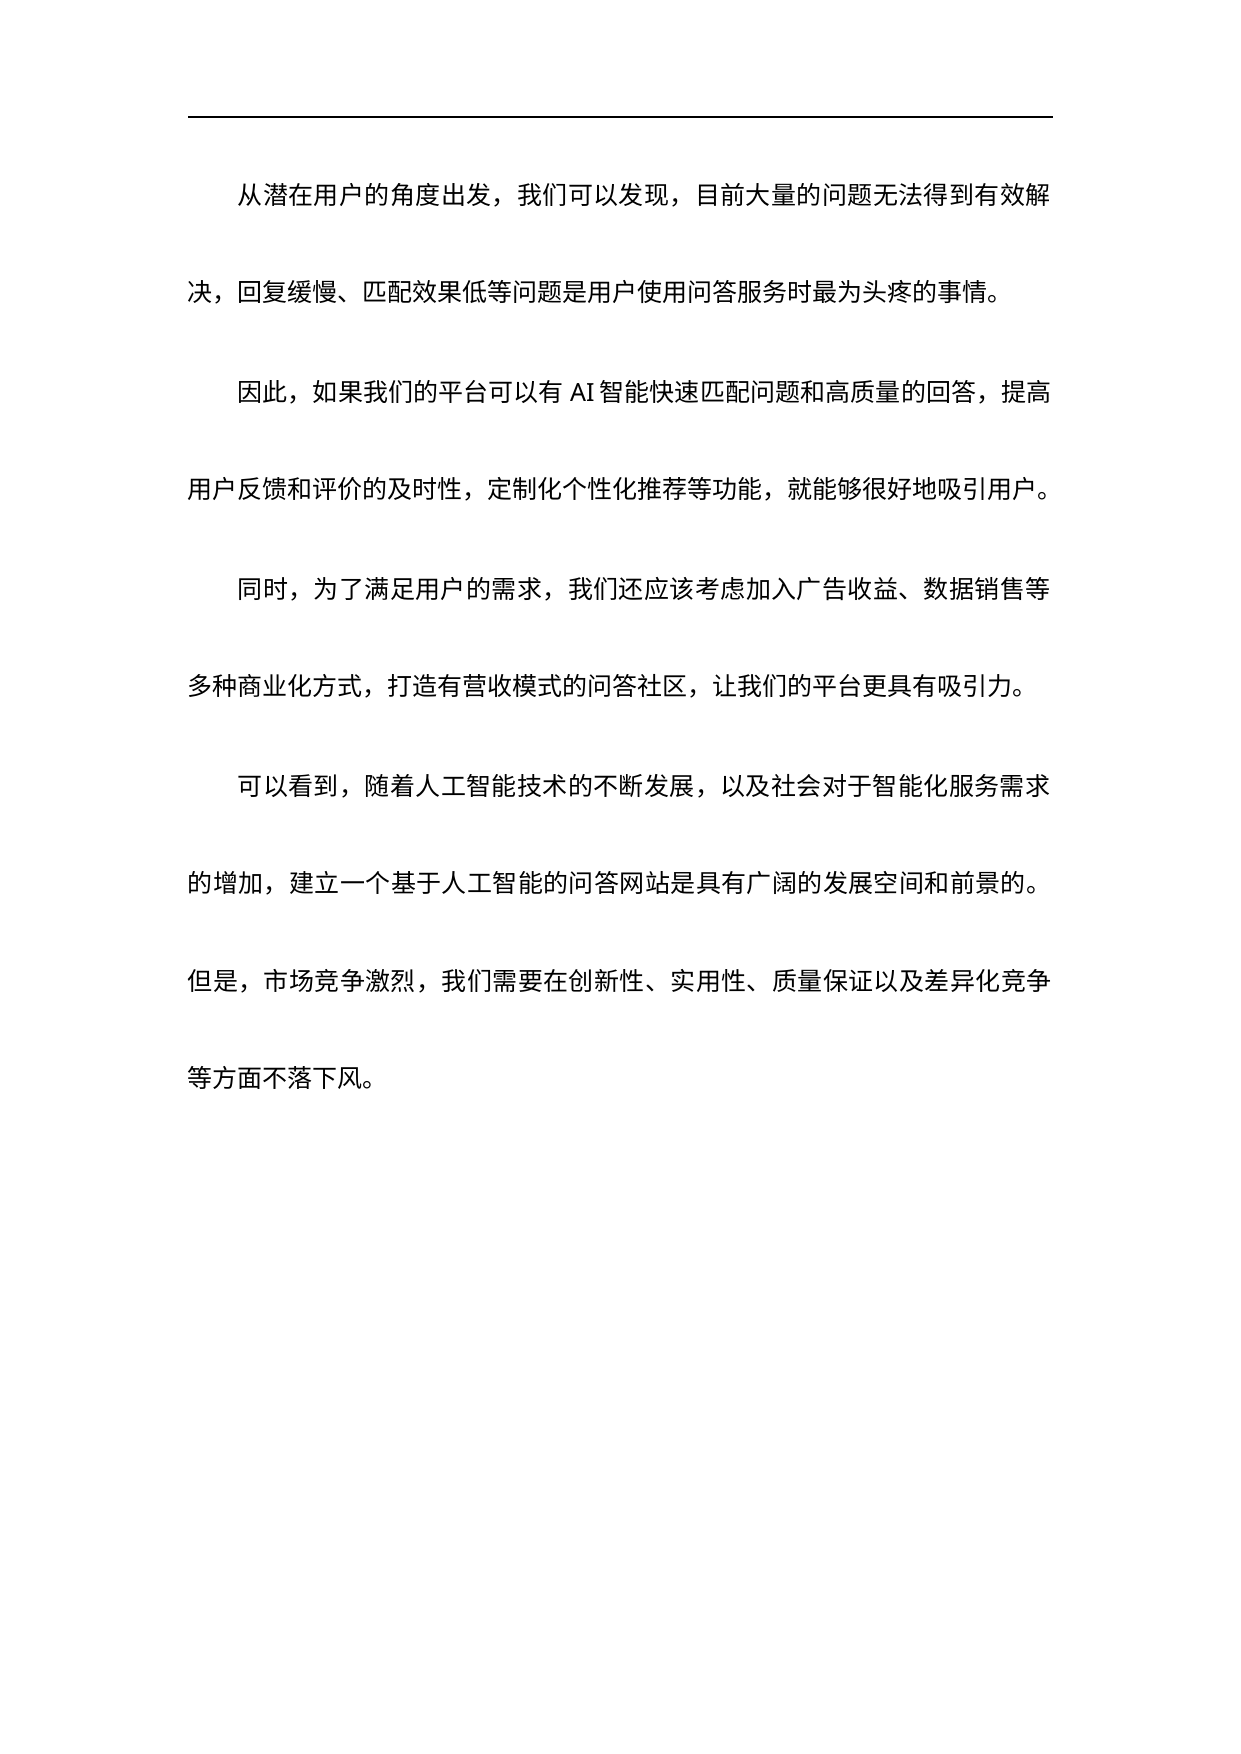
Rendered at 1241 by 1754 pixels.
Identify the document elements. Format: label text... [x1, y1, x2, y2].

text 同时，为了满足用户的需求，我们还应该考虑加入广告收益、数据销售等多种商业化方式，打造有营收模式的问答社区，让我们的平台更具有吸引力。 [187, 555, 1053, 717]
text 可以看到，随着人工智能技术的不断发展，以及社会对于智能化服务需求的增加，建立一个基于人工智能的问答网站是具有广阔的发展空间和前景的。但是，市场竞争激烈，我们需要在创新性、实用性、质量保证以及差异化竞争等方面不落下风。 [187, 752, 1053, 1109]
text 从潜在用户的角度出发，我们可以发现，目前大量的问题无法得到有效解决，回复缓慢、匹配效果低等问题是用户使用问答服务时最为头疼的事情。 [187, 161, 1053, 323]
text 因此，如果我们的平台可以有AI智能快速匹配问题和高质量的回答，提高用户反馈和评价的及时性，定制化个性化推荐等功能，就能够很好地吸引用户。 [187, 358, 1053, 520]
